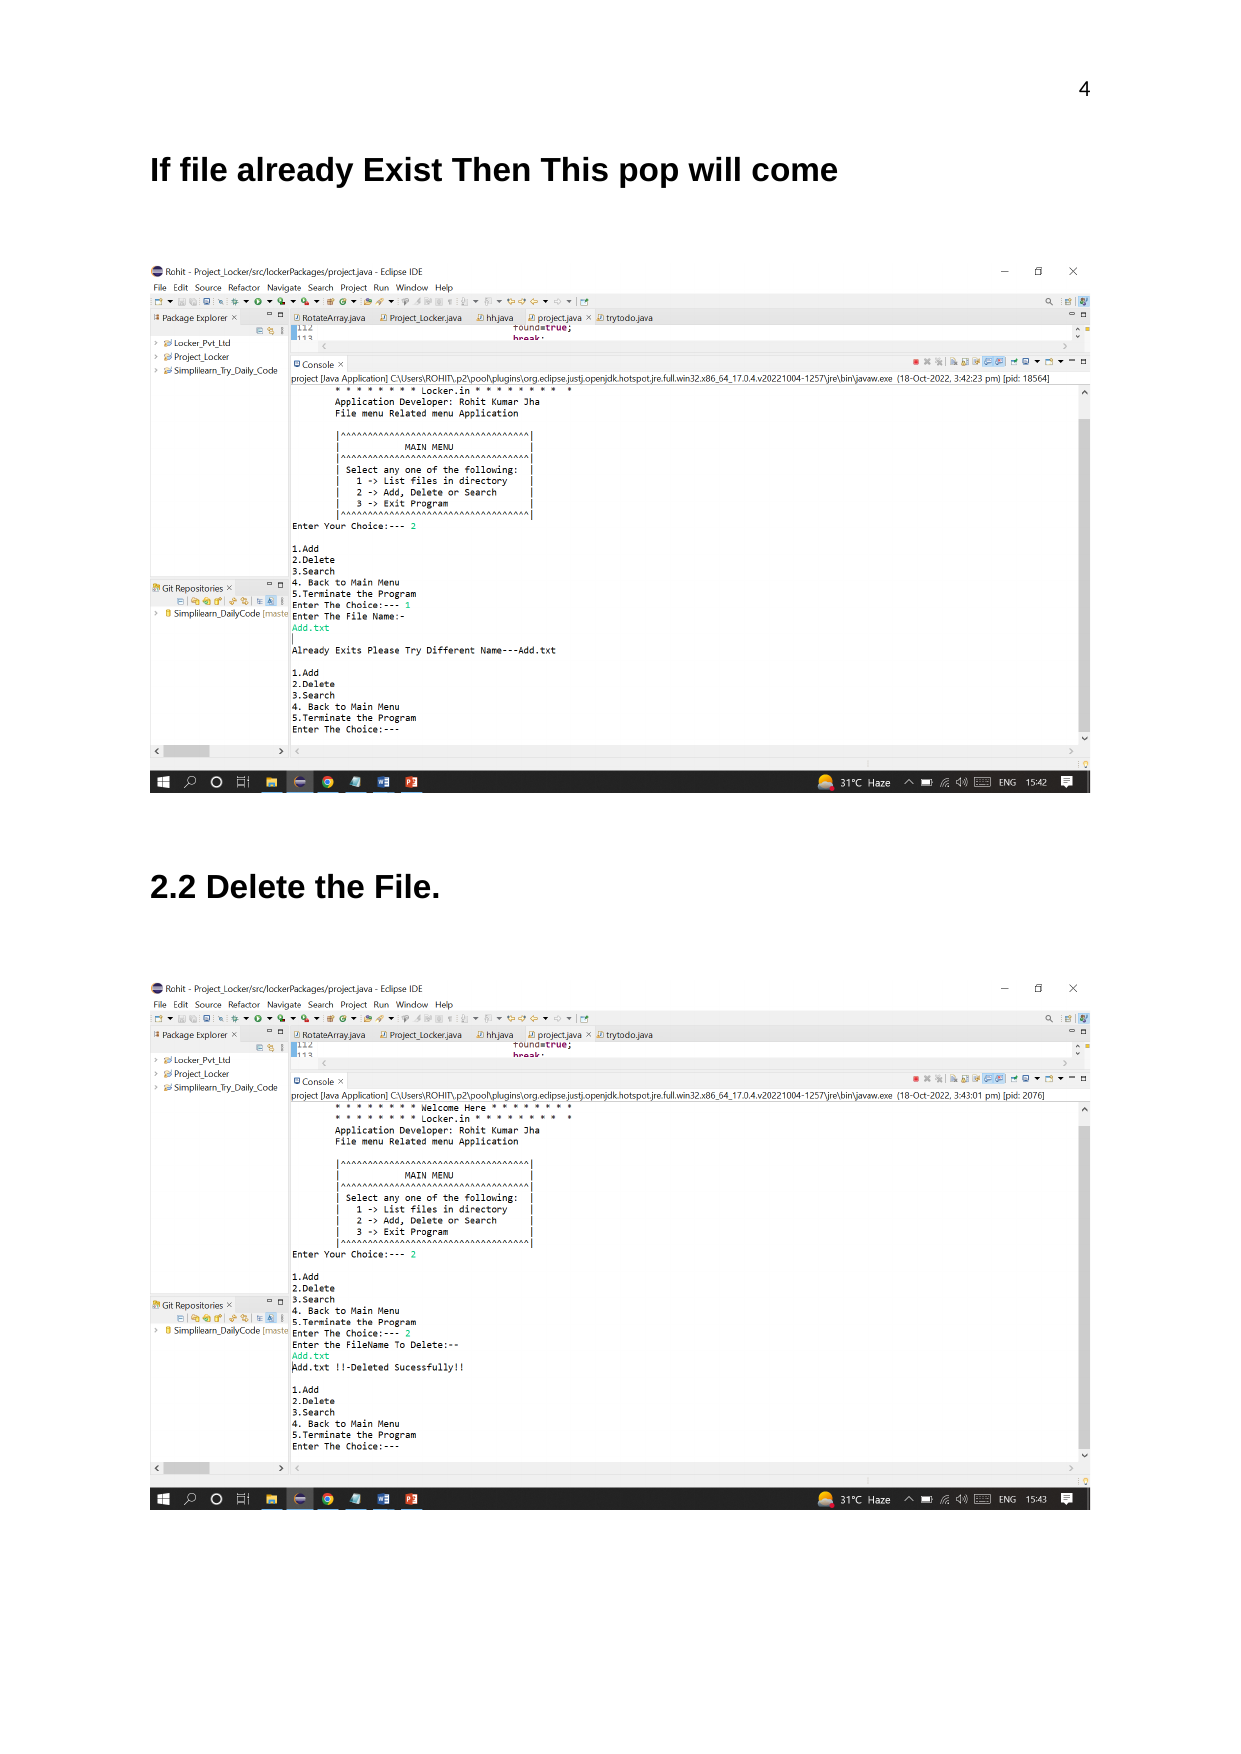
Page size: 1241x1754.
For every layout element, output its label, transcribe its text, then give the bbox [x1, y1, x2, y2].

picture [150, 263, 1091, 793]
picture [150, 980, 1091, 1510]
title 2.2 Delete the File. [150, 867, 1090, 906]
title If file already Exist Then This pop will come [150, 150, 1090, 188]
